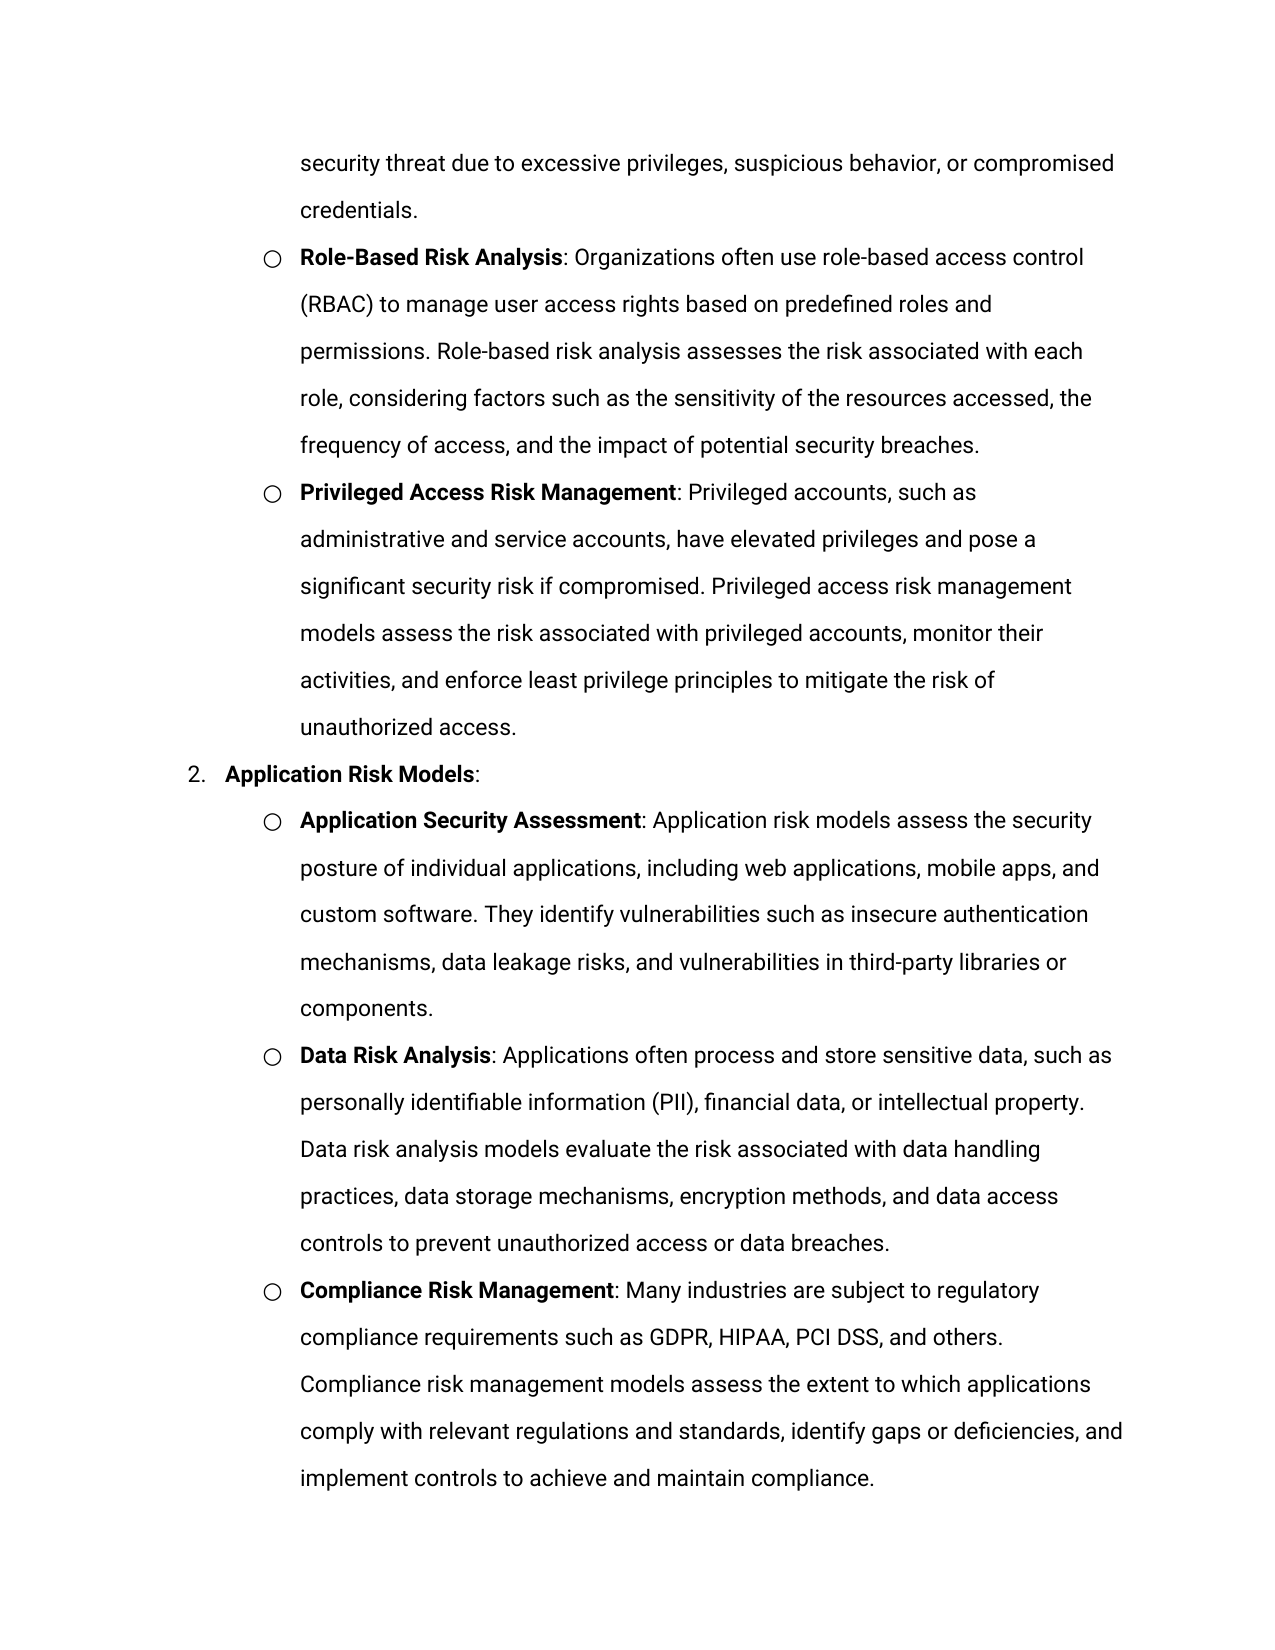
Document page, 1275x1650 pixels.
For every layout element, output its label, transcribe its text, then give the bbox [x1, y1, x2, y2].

list Compliance Risk Management: Many industries are subject to regulatory compliance requirements such as GDPR, HIPAA, PCI DSS, and others. Compliance risk management models assess the extent to which applications comply with relevant regulations and standards, identify gaps or deficiencies, and implement controls to achieve and maintain compliance. [262, 1277, 1125, 1492]
list Privileged Access Risk Management: Privileged accounts, such as administrative and service accounts, have elevated privileges and pose a significant security risk if compromised. Privileged access risk management models assess the risk associated with privileged accounts, monitor their activities, and enforce least privilege principles to mitigate the risk of unauthorized access. [262, 479, 1125, 741]
list Data Risk Analysis: Applications often process and store sensitive data, such as personally identifiable information (PII), financial data, or intellectual property. Data risk analysis models evaluate the risk associated with data handling practices, data storage mechanisms, encryption methods, and data access controls to prevent unauthorized access or data breaches. [262, 1043, 1125, 1257]
list Application Security Assessment: Application risk models assess the security posture of individual applications, including web applications, mobile apps, and custom software. They identify vulnerabilities such as insecure authentication mechanisms, data leakage risks, and vulnerabilities in third-party libraries or components. [262, 808, 1125, 1022]
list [262, 150, 1125, 224]
list Role-Based Risk Analysis: Organizations often use role-based access control (RBAC) to manage user access rights based on predefined roles and permissions. Role-based risk analysis assesses the risk associated with each role, considering factors such as the sensitivity of the resources accessed, the frequency of access, and the impact of potential security breaches. [262, 244, 1125, 459]
list Application Risk Models: [187, 761, 1125, 788]
